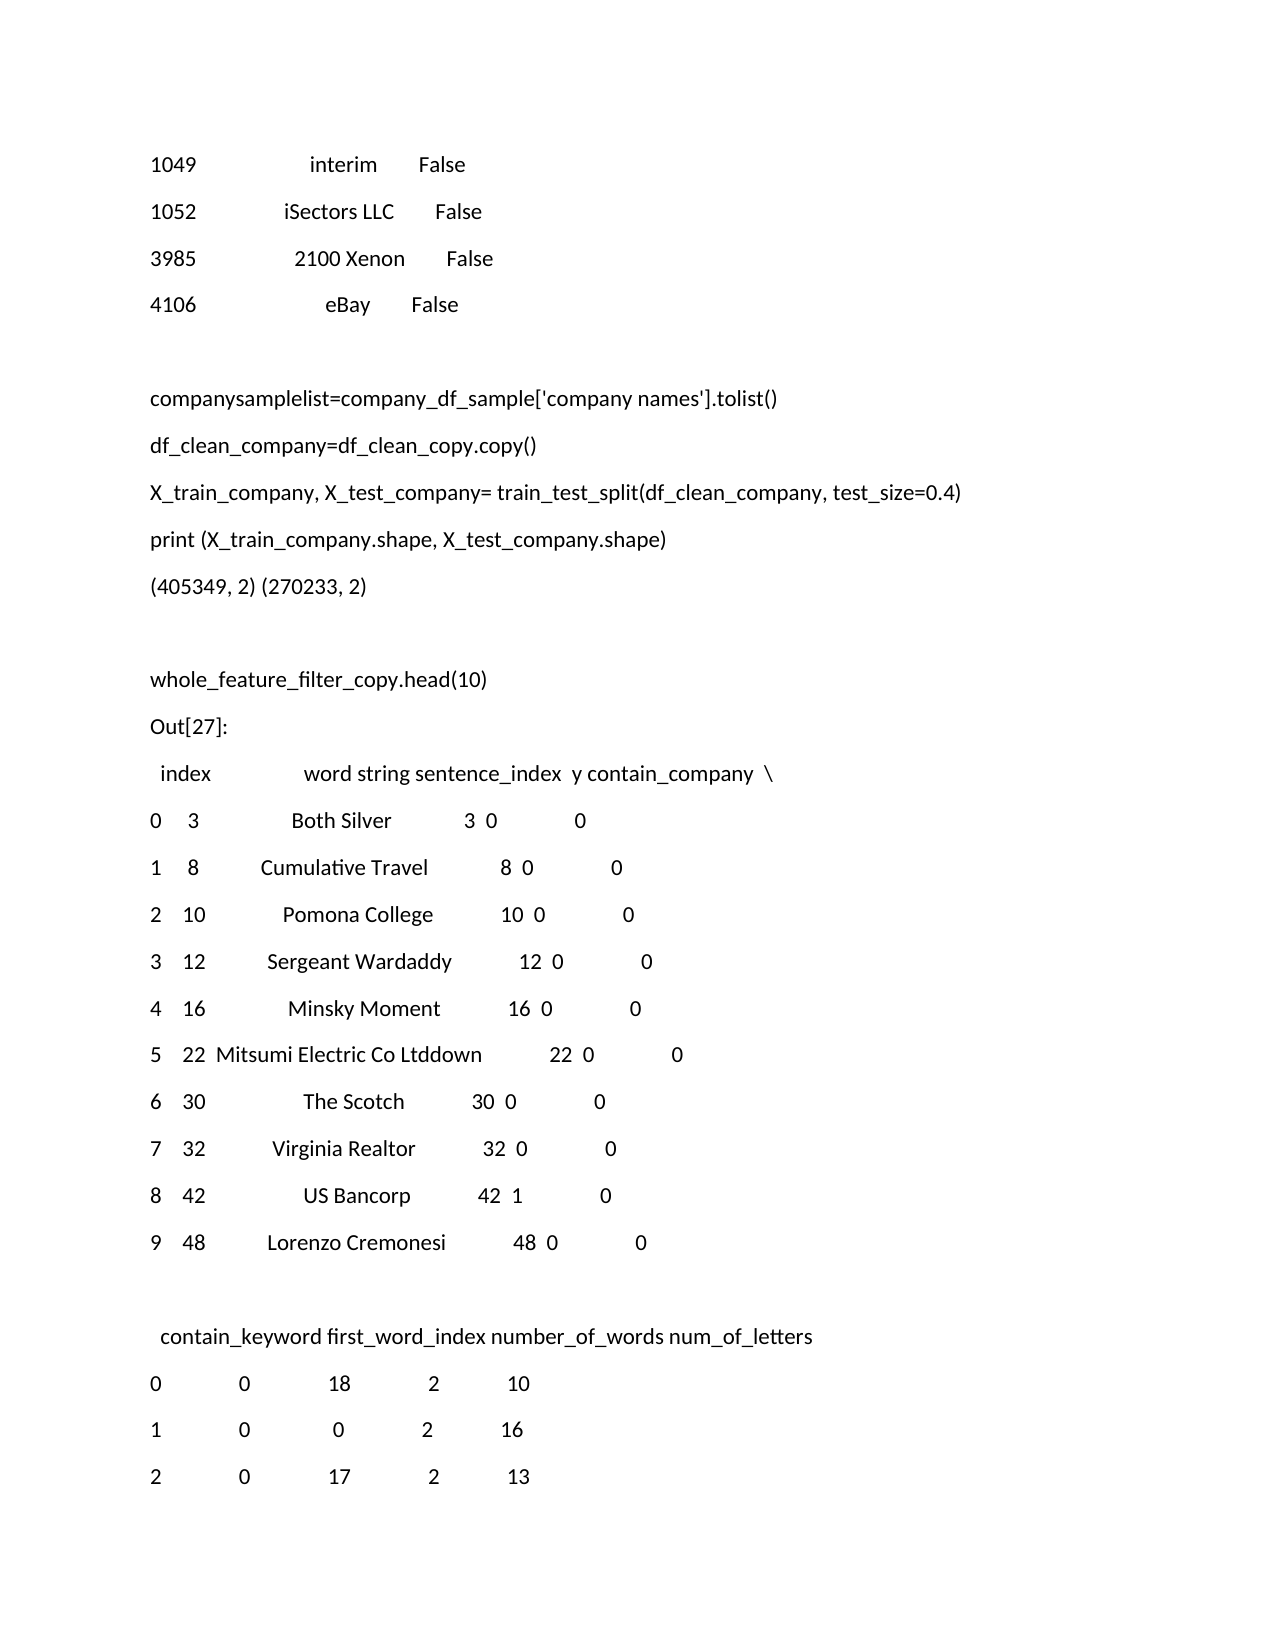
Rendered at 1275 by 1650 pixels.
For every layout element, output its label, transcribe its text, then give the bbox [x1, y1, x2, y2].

text 4 16 Minsky Moment 16 0 0 [150, 994, 1125, 1022]
text 2 10 Pomona College 10 0 0 [150, 900, 1125, 928]
text 1052 iSectors LLC False [150, 197, 1125, 225]
text 2 0 17 2 13 [150, 1462, 1125, 1491]
text 0 3 Both Silver 3 0 0 [150, 806, 1125, 834]
text (405349, 2) (270233, 2) [150, 572, 1125, 600]
text print (X_train_company.shape, X_test_company.shape) [150, 525, 1125, 553]
text 5 22 Mitsumi Electric Co Ltddown 22 0 0 [150, 1041, 1125, 1069]
text index word string sentence_index y contain_company \ [150, 759, 1125, 787]
text whole_feature_filter_copy.head(10) [150, 666, 1125, 694]
text df_clean_company=df_clean_copy.copy() [150, 431, 1125, 459]
text 8 42 US Bancorp 42 1 0 [150, 1181, 1125, 1209]
text 1 0 0 2 16 [150, 1416, 1125, 1444]
text 9 48 Lorenzo Cremonesi 48 0 0 [150, 1228, 1125, 1256]
text 3985 2100 Xenon False [150, 244, 1125, 272]
text 0 0 18 2 10 [150, 1369, 1125, 1397]
text 3 12 Sergeant Wardaddy 12 0 0 [150, 947, 1125, 975]
text 6 30 The Scotch 30 0 0 [150, 1087, 1125, 1116]
text 1049 interim False [150, 150, 1125, 178]
text 4106 eBay False [150, 291, 1125, 319]
text Out[27]: [150, 712, 1125, 741]
text companysamplelist=company_df_sample['company names'].tolist() [150, 384, 1125, 412]
text 7 32 Virginia Realtor 32 0 0 [150, 1134, 1125, 1162]
text X_train_company, X_test_company= train_test_split(df_clean_company, test_size=0.4) [150, 478, 1125, 506]
text 1 8 Cumulative Travel 8 0 0 [150, 853, 1125, 881]
text contain_keyword first_word_index number_of_words num_of_letters [150, 1322, 1125, 1350]
